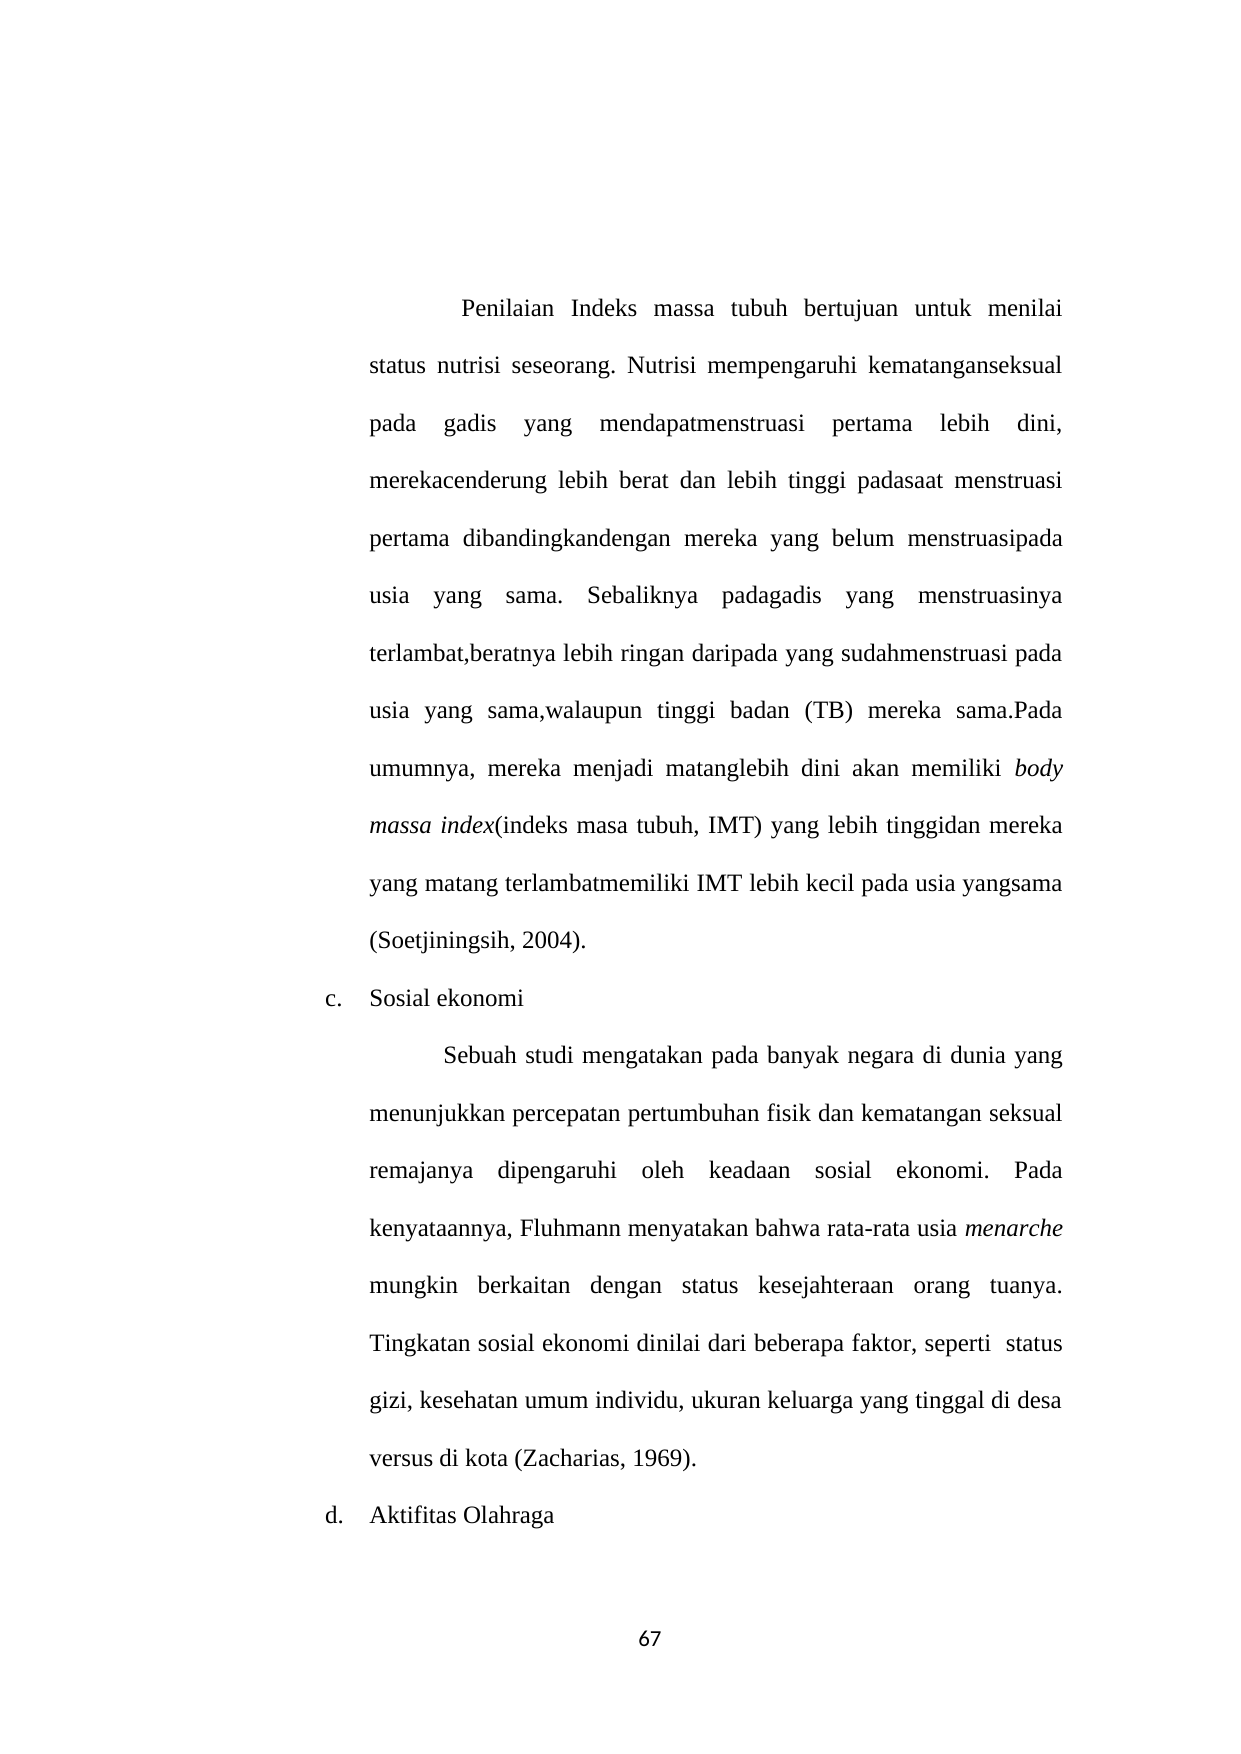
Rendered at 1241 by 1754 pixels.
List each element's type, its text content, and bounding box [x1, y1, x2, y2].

list Aktifitas Olahraga [325, 1501, 1063, 1529]
list Sosial ekonomi [325, 983, 1063, 1012]
list Sebuah studi mengatakan pada banyak negara di dunia yang menunjukkan percepatan pertumbuhan fisik dan kematangan seksual remajanya dipengaruhi oleh keadaan sosial ekonomi. Pada kenyataannya, Fluhmann menyatakan bahwa rata-rata usia menarche mungkin berkaitan dengan status kesejahteraan orang tuanya. Tingkatan sosial ekonomi dinilai dari beberapa faktor, seperti status gizi, kesehatan umum individu, ukuran keluarga yang tinggal di desa versus di kota (Zacharias, 1969). [369, 1041, 1063, 1472]
list Penilaian Indeks massa tubuh bertujuan untuk menilai status nutrisi seseorang. Nutrisi mempengaruhi kematanganseksual pada gadis yang mendapatmenstruasi pertama lebih dini, merekacenderung lebih berat dan lebih tinggi padasaat menstruasi pertama dibandingkandengan mereka yang belum menstruasipada usia yang sama. Sebaliknya padagadis yang menstruasinya terlambat,beratnya lebih ringan daripada yang sudahmenstruasi pada usia yang sama,walaupun tinggi badan (TB) mereka sama.Pada umumnya, mereka menjadi matanglebih dini akan memiliki body massa index(indeks masa tubuh, IMT) yang lebih tinggidan mereka yang matang terlambatmemiliki IMT lebih kecil pada usia yangsama (Soetjiningsih, 2004). [369, 293, 1063, 954]
